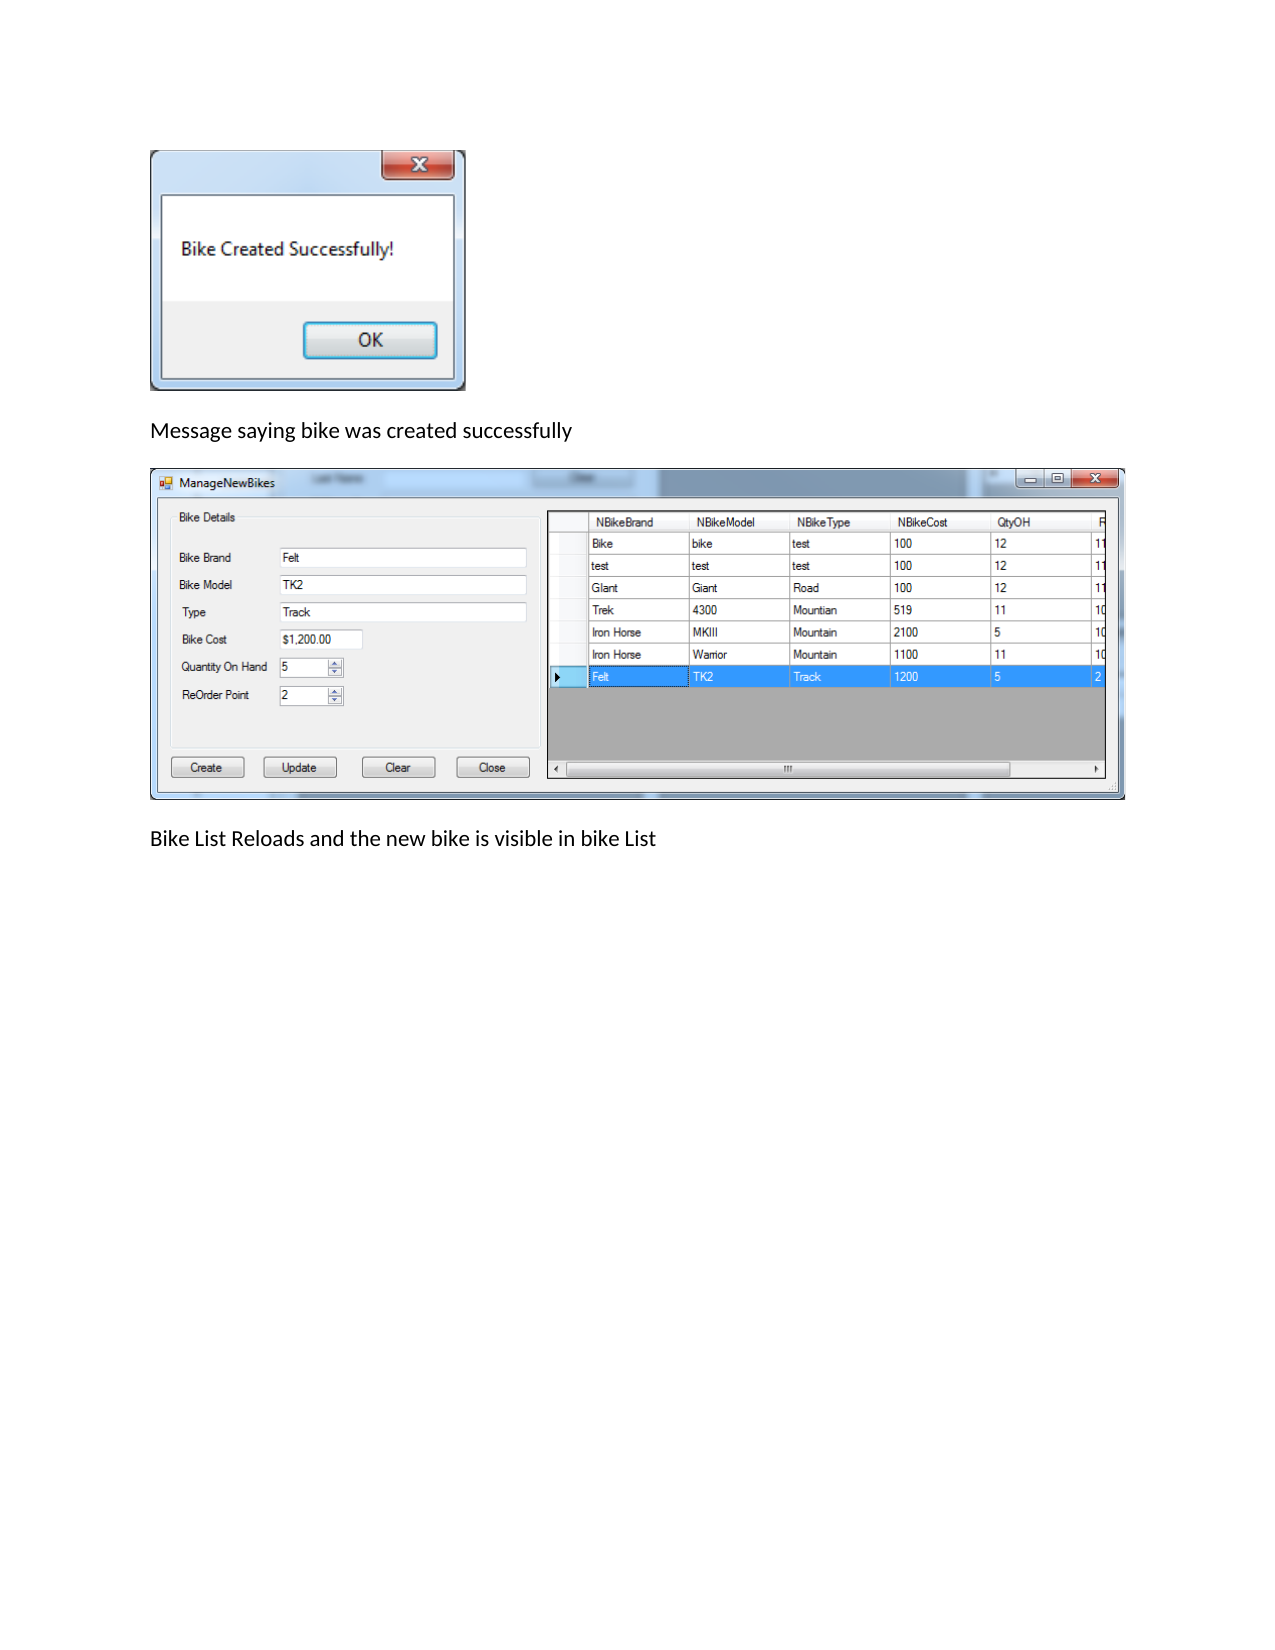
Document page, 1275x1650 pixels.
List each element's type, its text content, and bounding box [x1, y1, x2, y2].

text Bike List Reloads and the new bike is visible in bike List [150, 824, 1125, 852]
picture [150, 468, 1125, 800]
text Message saying bike was created successfully [150, 416, 1125, 444]
picture [150, 150, 466, 391]
